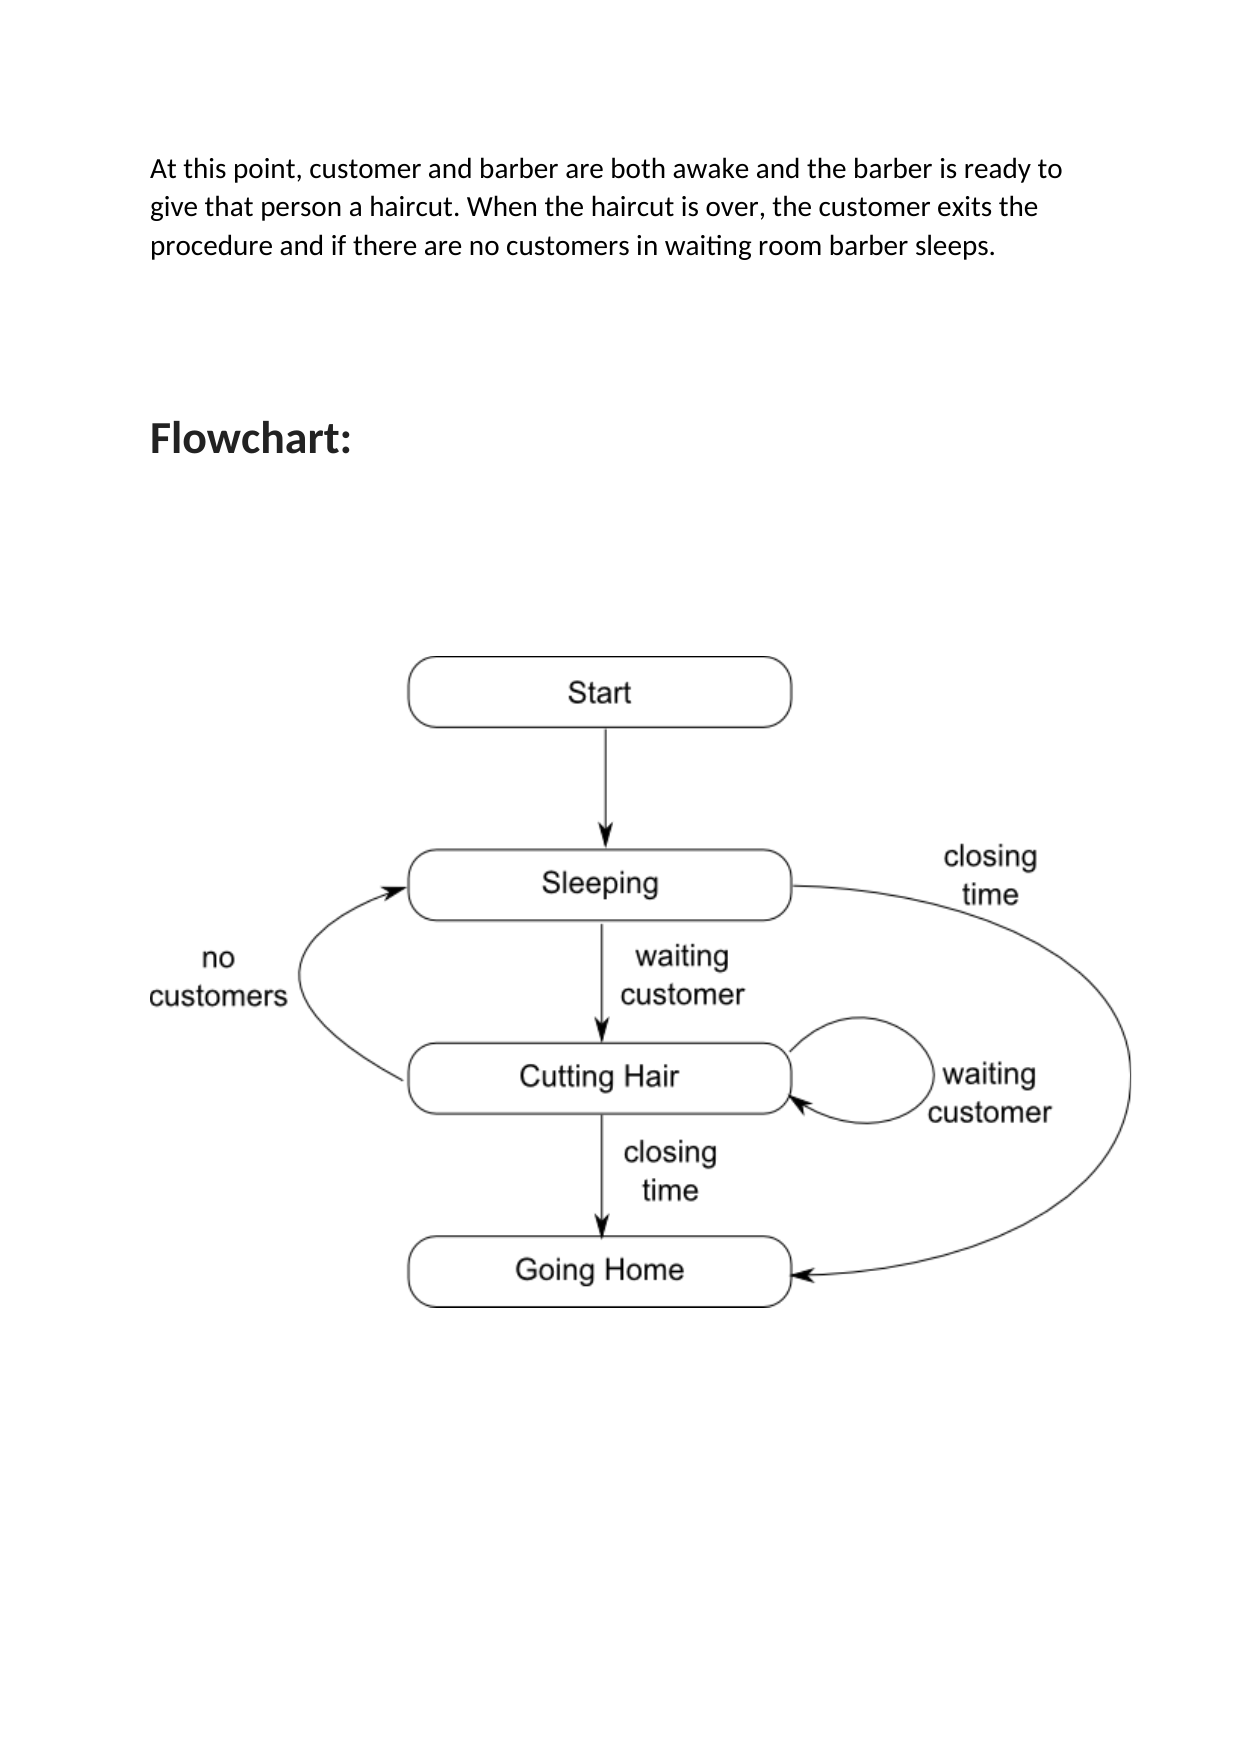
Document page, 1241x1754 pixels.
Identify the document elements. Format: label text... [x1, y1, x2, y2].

text At this point, customer and barber are both awake and the barber is ready to give that person a haircut. When the haircut is over, the customer exits the procedure and if there are no customers in waiting room barber sleeps. [150, 150, 1090, 262]
text Flowchart: [150, 409, 1090, 465]
picture [150, 656, 1132, 1308]
